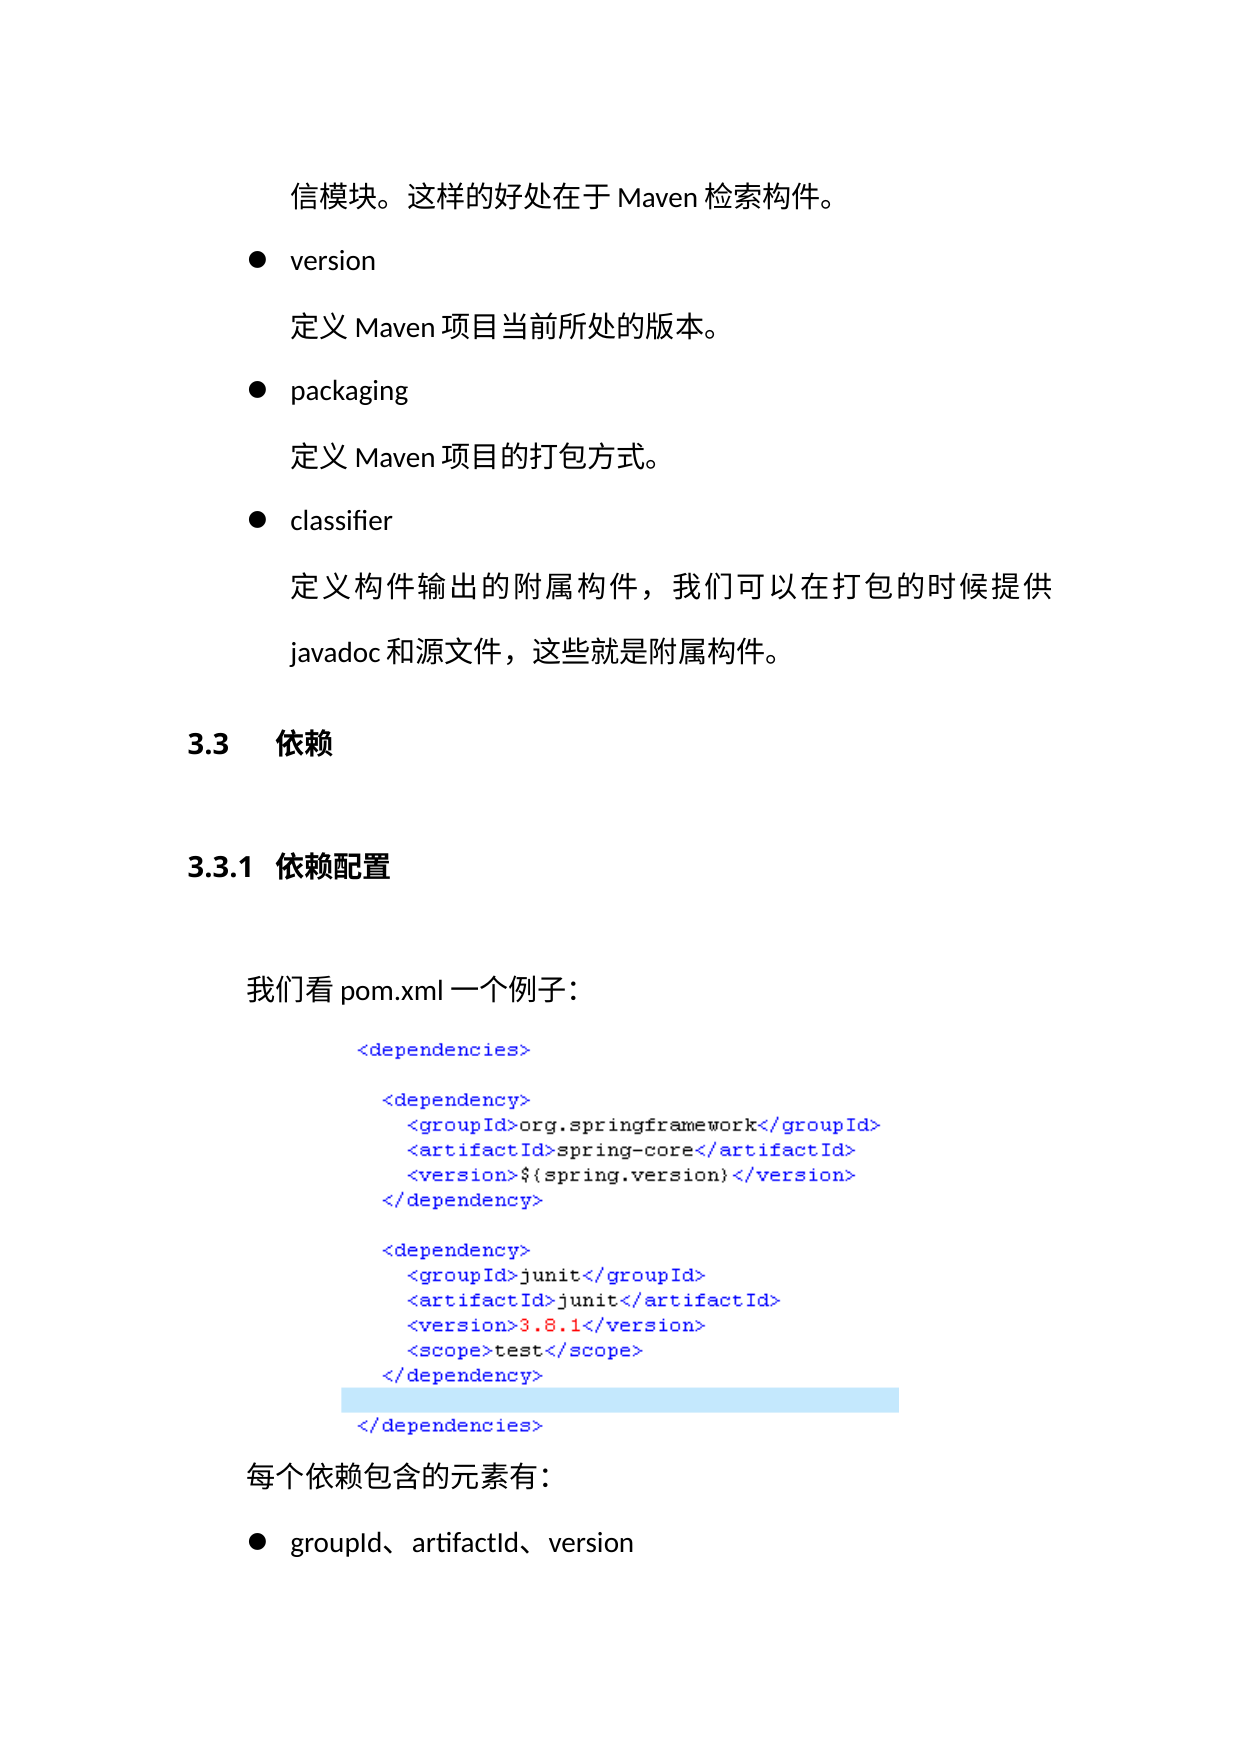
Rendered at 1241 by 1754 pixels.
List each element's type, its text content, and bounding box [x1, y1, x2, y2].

list version [246, 227, 1053, 292]
picture [341, 1020, 899, 1438]
list 定义Maven项目的打包方式。 [290, 422, 1053, 487]
list packaging [246, 357, 1053, 422]
subtitle 依赖 [187, 709, 1053, 774]
text 我们看pom.xml一个例子： [187, 955, 1053, 1020]
subtitle 依赖配置 [187, 832, 1053, 897]
text 每个依赖包含的元素有： [187, 1443, 1053, 1508]
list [290, 162, 1053, 227]
list classifier [246, 487, 1053, 552]
list 定义Maven项目当前所处的版本。 [290, 292, 1053, 357]
list 定义构件输出的附属构件，我们可以在打包的时候提供javadoc和源文件，这些就是附属构件。 [290, 552, 1053, 682]
list groupId、artifactId、version [246, 1508, 1053, 1573]
